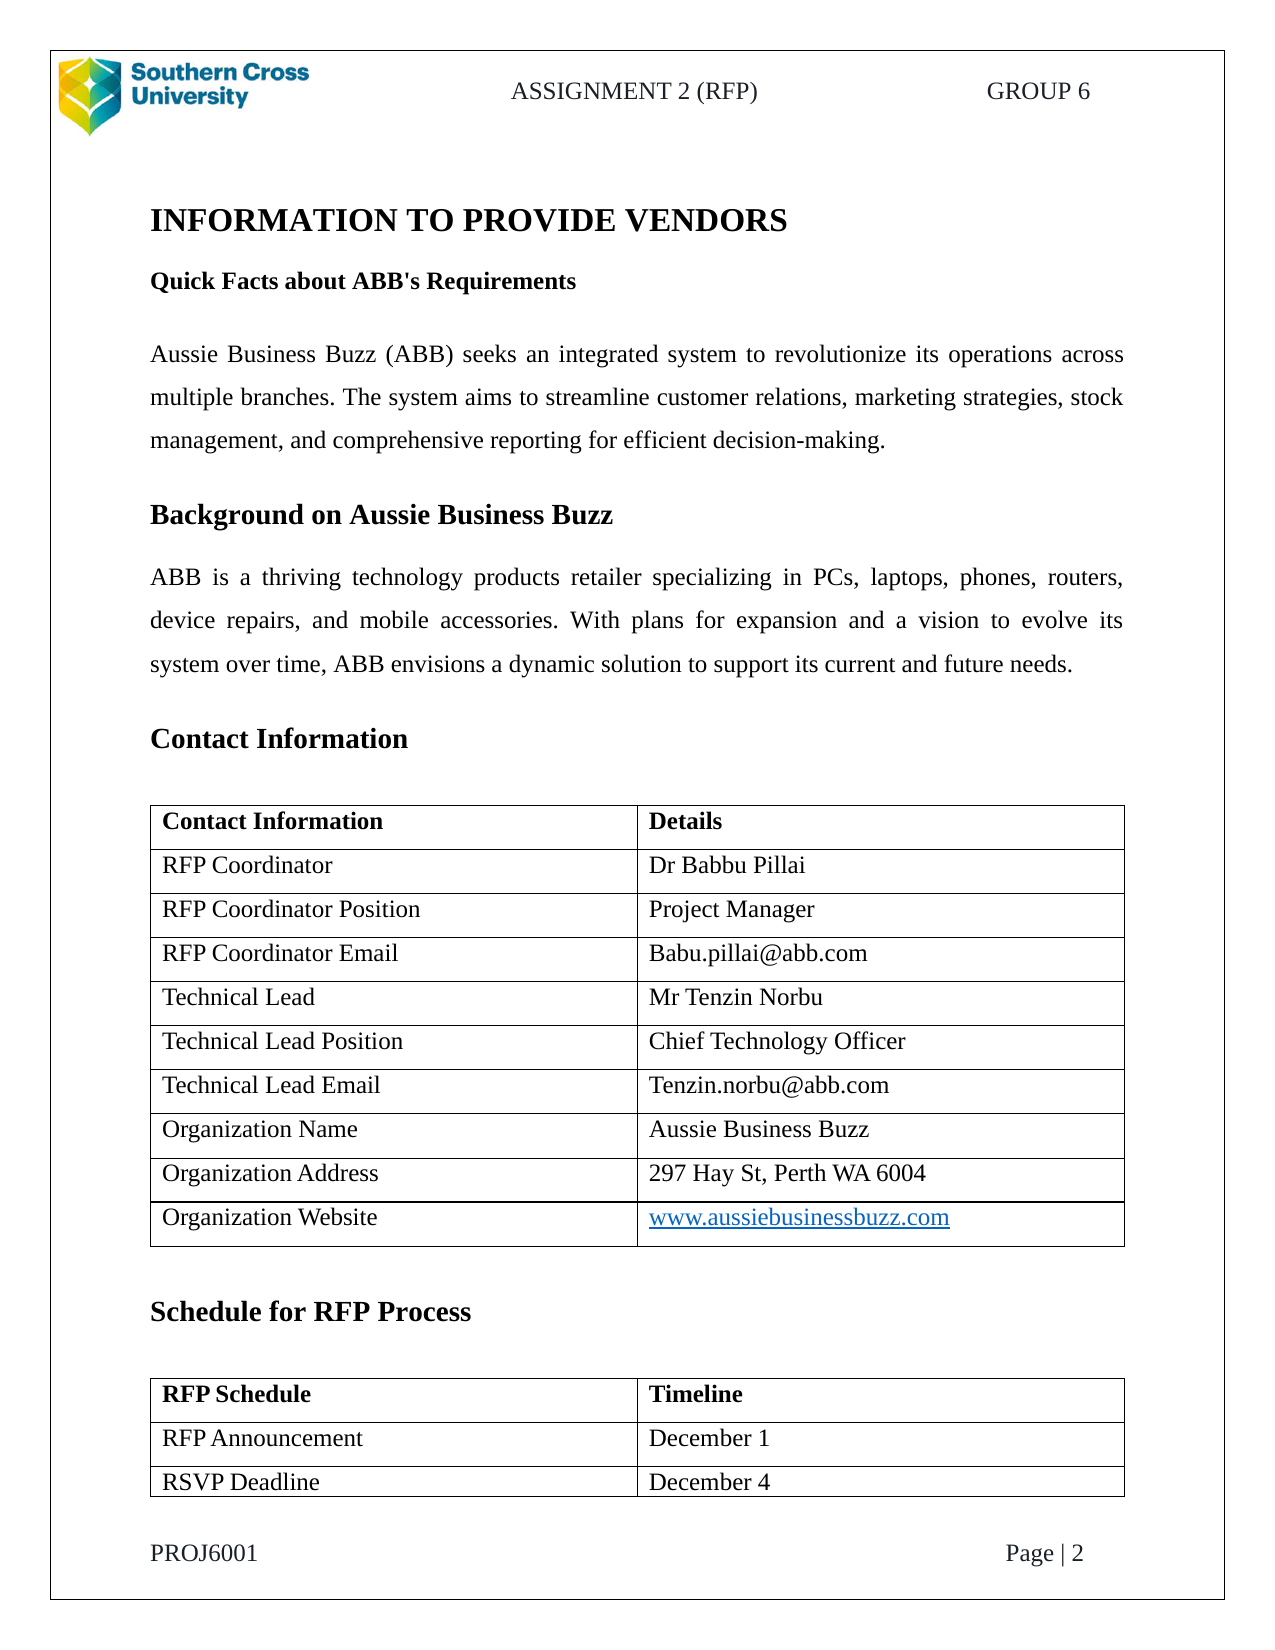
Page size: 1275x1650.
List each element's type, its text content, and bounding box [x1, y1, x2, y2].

table_cell Organization Name [151, 1114, 637, 1157]
table_cell December 4 [638, 1467, 1124, 1496]
text ABB is a thriving technology products retailer specializing in PCs, laptops, phones, routers, device repairs, and mobile accessories. With plans for expansion and a vision to evolve its system over time, ABB envisions a dynamic solution to support its current and future needs. [150, 562, 1125, 677]
table_cell www.aussiebusinessbuzz.com [638, 1203, 1124, 1246]
subtitle Contact Information [150, 721, 1125, 754]
table_cell Technical Lead Email [151, 1070, 637, 1113]
table_cell RFP Coordinator Position [151, 894, 637, 937]
table_cell Project Manager [638, 894, 1124, 937]
table_cell Dr Babbu Pillai [638, 850, 1124, 893]
table_header Details [638, 806, 1124, 849]
table_header Timeline [638, 1379, 1124, 1422]
table_cell Technical Lead Position [151, 1026, 637, 1069]
table_cell RFP Announcement [151, 1423, 637, 1466]
table_cell December 1 [638, 1423, 1124, 1466]
table_cell Technical Lead [151, 982, 637, 1025]
table_cell Aussie Business Buzz [638, 1114, 1124, 1157]
table_cell Babu.pillai@abb.com [638, 938, 1124, 981]
table_cell 297 Hay St, Perth WA 6004 [638, 1159, 1124, 1201]
subtitle Background on Aussie Business Buzz [150, 497, 1125, 531]
picture [58, 56, 317, 139]
table_cell Mr Tenzin Norbu [638, 982, 1124, 1025]
table_cell RFP Coordinator [151, 850, 637, 893]
table_cell Chief Technology Officer [638, 1026, 1124, 1069]
table_cell RFP Coordinator Email [151, 938, 637, 981]
subtitle Schedule for RFP Process [150, 1294, 1125, 1328]
table_header Contact Information [151, 806, 637, 849]
text Aussie Business Buzz (ABB) seeks an integrated system to revolutionize its operations across multiple branches. The system aims to streamline customer relations, marketing strategies, stock management, and comprehensive reporting for efficient decision-making. [150, 339, 1125, 454]
table_cell Tenzin.norbu@abb.com [638, 1070, 1124, 1113]
table_cell Organization Address [151, 1159, 637, 1201]
table_cell Organization Website [151, 1203, 637, 1246]
subtitle INFORMATION TO PROVIDE VENDORS [150, 200, 1125, 238]
subtitle Quick Facts about ABB's Requirements [150, 266, 1125, 295]
table_cell RSVP Deadline [151, 1467, 637, 1496]
table_header RFP Schedule [151, 1379, 637, 1422]
